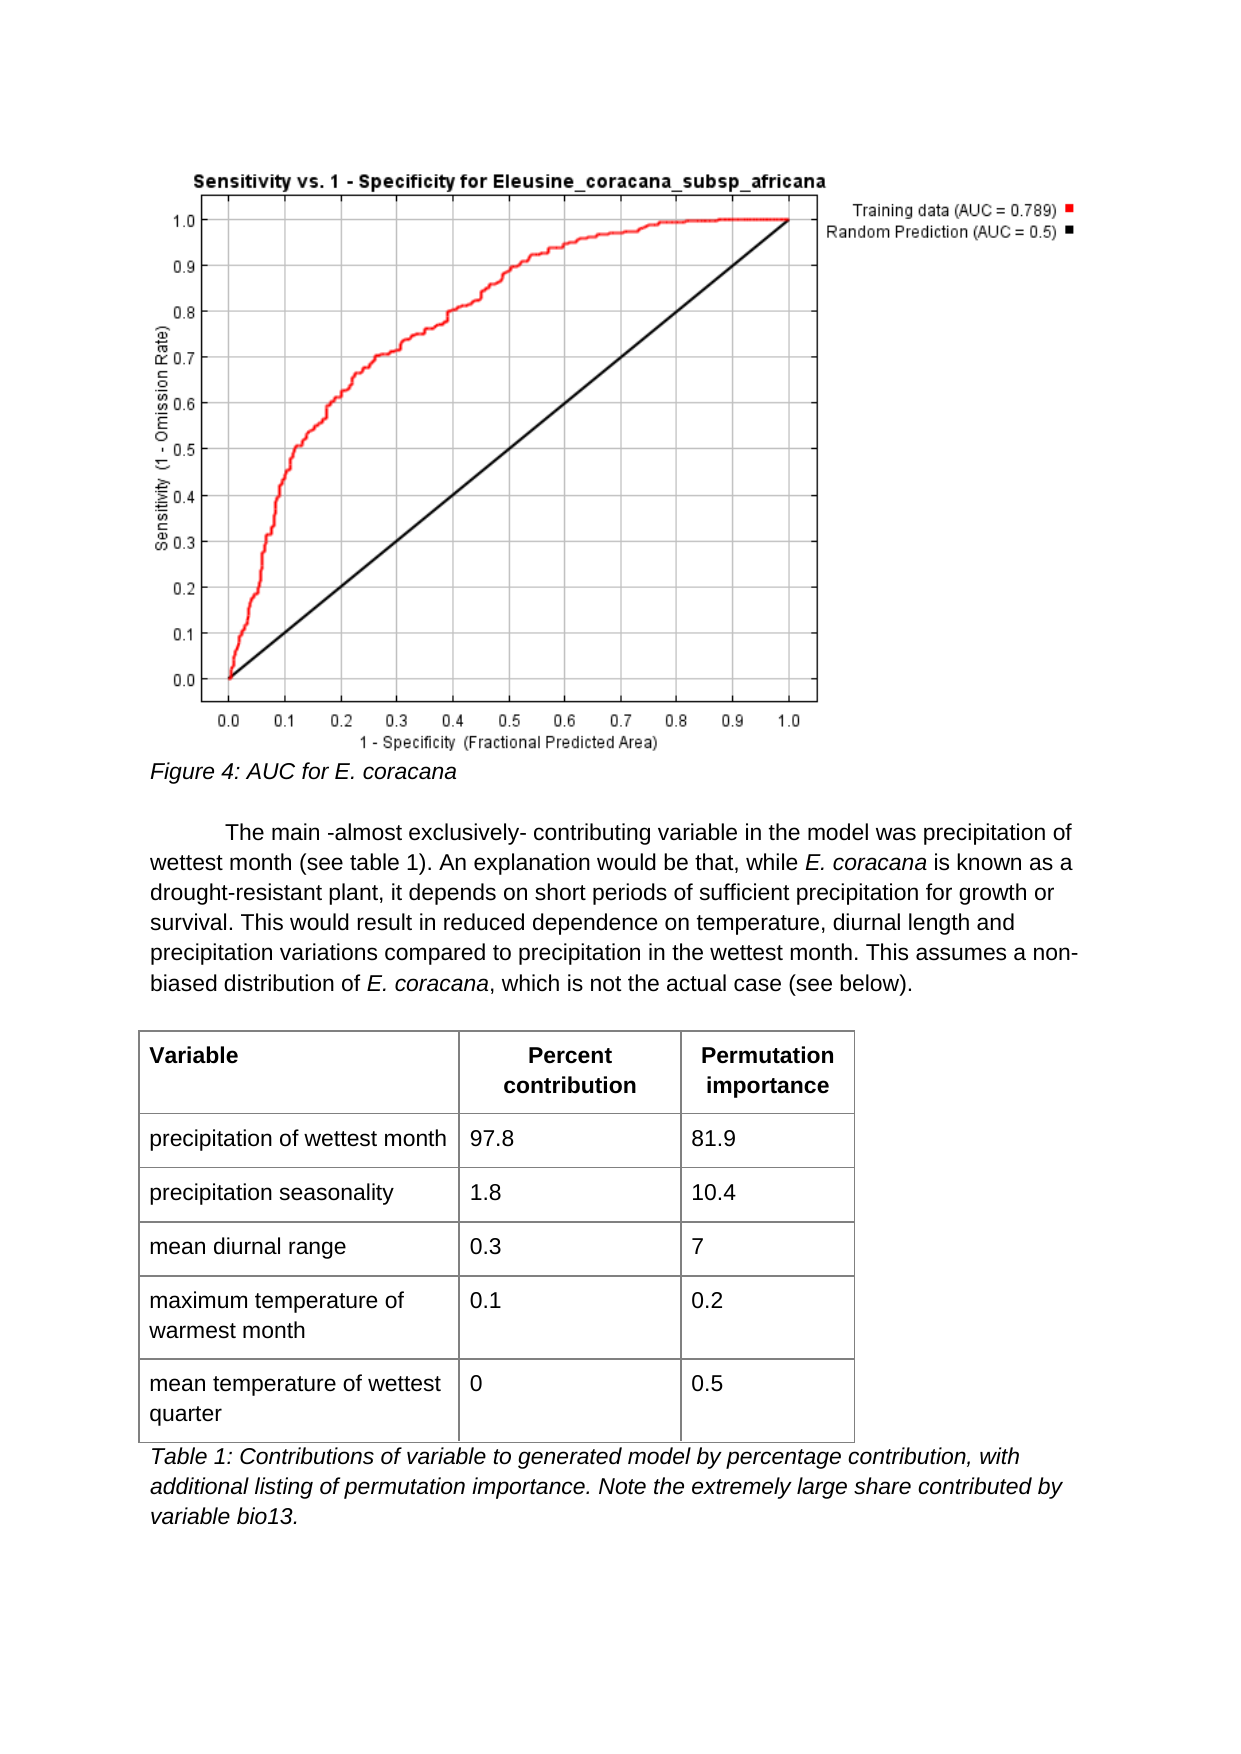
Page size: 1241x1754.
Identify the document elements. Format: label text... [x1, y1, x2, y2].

table_cell precipitation seasonality [140, 1168, 458, 1221]
table_cell 7 [682, 1223, 854, 1275]
table_cell 97.8 [460, 1114, 680, 1167]
table_cell 1.8 [460, 1168, 680, 1221]
table_header Percent contribution [460, 1032, 680, 1113]
table_cell mean temperature of wettest quarter [140, 1360, 458, 1441]
table_cell maximum temperature of warmest month [140, 1277, 458, 1358]
table_header Permutation importance [682, 1032, 854, 1113]
picture [150, 150, 1091, 755]
table_cell mean diurnal range [140, 1223, 458, 1275]
text Table 1: Contributions of variable to generated model by percentage contribution, with additional listing of permutation importance. Note the extremely large share contributed by variable bio13. [150, 1443, 1090, 1530]
text Figure 4: AUC for E. coracana [150, 758, 1090, 784]
table_cell 0 [460, 1360, 680, 1441]
table_cell 81.9 [682, 1114, 854, 1167]
table_cell 0.2 [682, 1277, 854, 1358]
table_header Variable [140, 1032, 458, 1113]
table_cell 10.4 [682, 1168, 854, 1221]
table_cell 0.3 [460, 1223, 680, 1275]
text The main -almost exclusively- contributing variable in the model was precipitation of wettest month (see table 1). An explanation would be that, while E. coracana is known as a drought-resistant plant, it depends on short periods of sufficient precipitation for growth or survival. This would result in reduced dependence on temperature, diurnal length and precipitation variations compared to precipitation in the wettest month. This assumes a non-biased distribution of E. coracana, which is not the actual case (see below). [150, 818, 1090, 996]
table_cell 0.5 [682, 1360, 854, 1441]
table_cell 0.1 [460, 1277, 680, 1358]
table_cell precipitation of wettest month [140, 1114, 458, 1167]
